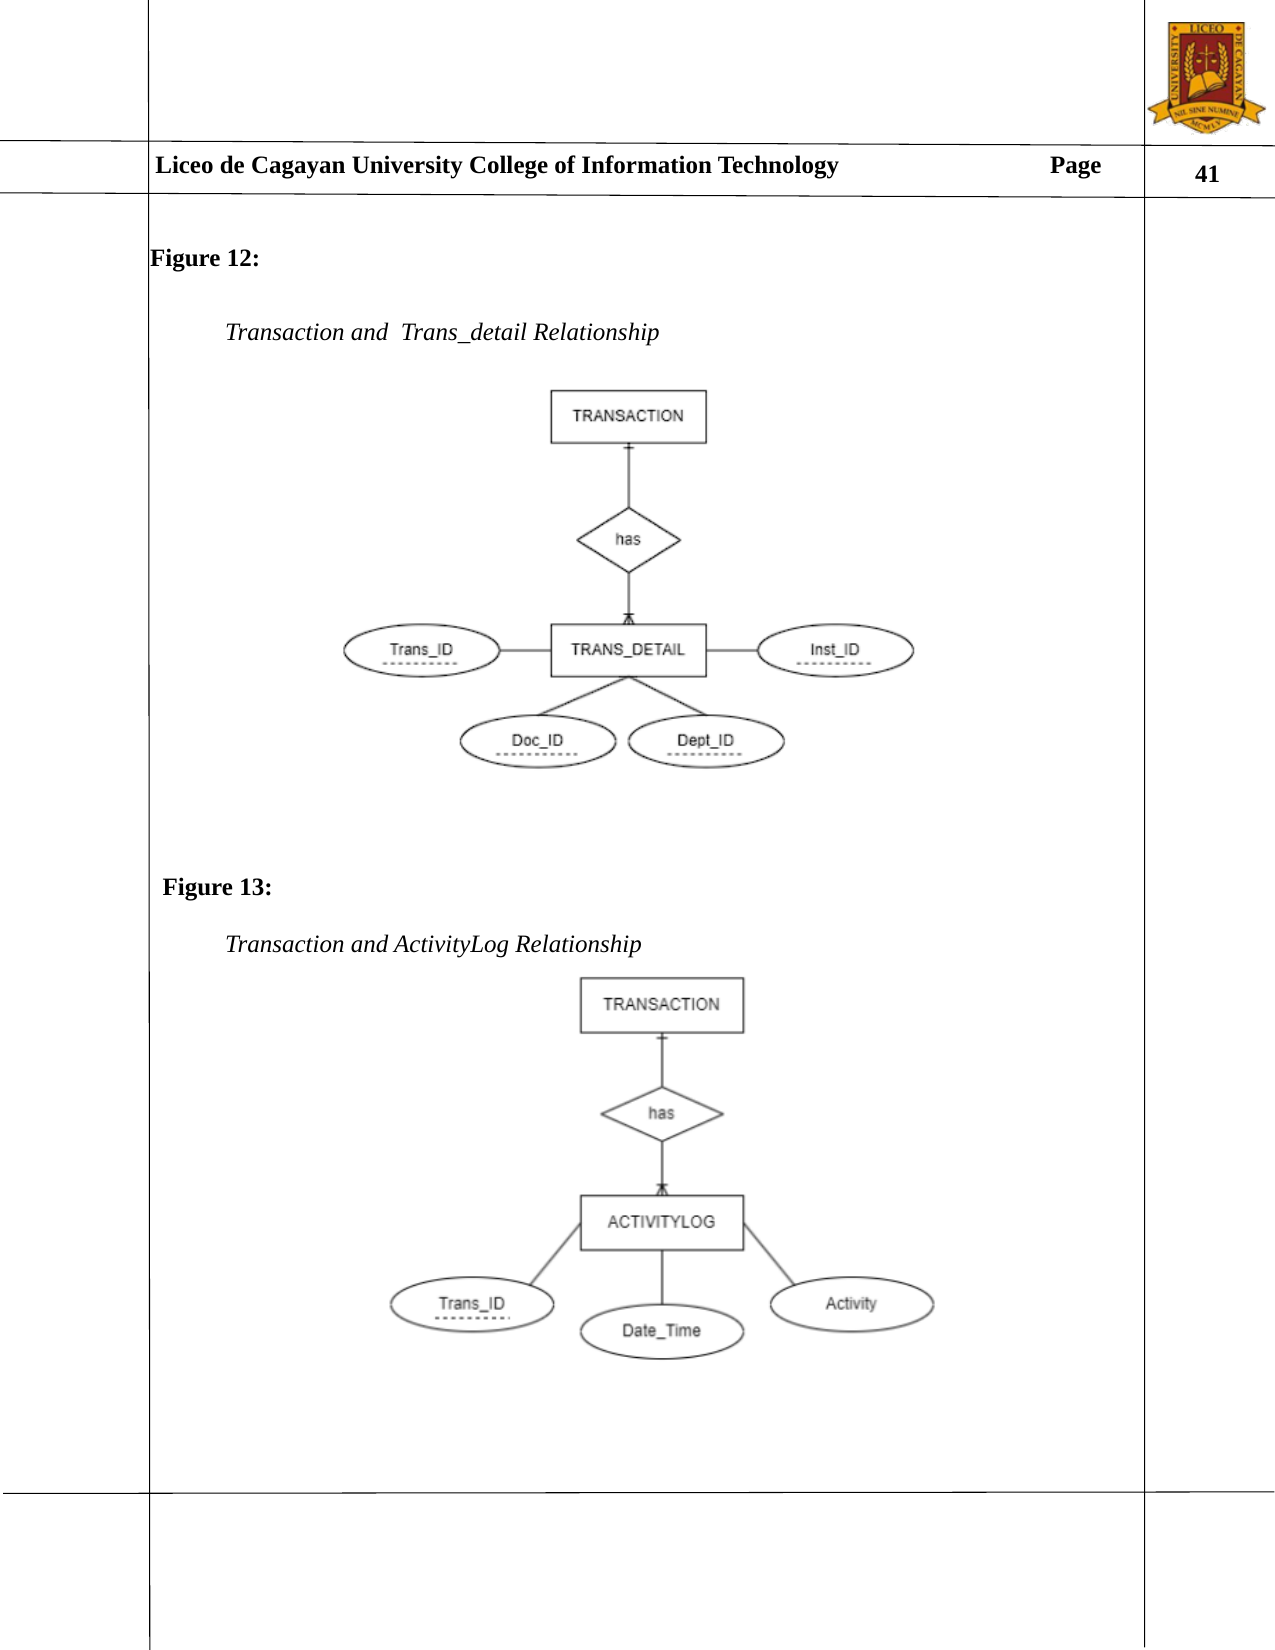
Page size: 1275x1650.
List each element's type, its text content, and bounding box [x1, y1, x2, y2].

picture [1146, 22, 1267, 135]
text Figure 12: [150, 243, 1125, 272]
picture [301, 346, 947, 803]
text Figure 13: [150, 872, 1125, 901]
text Transaction and ActivityLog Relationship [150, 929, 1125, 958]
picture [369, 958, 953, 1375]
text Liceo de Cagayan University College of Information Technology Page [150, 150, 1125, 179]
text Transaction and Trans_detail Relationship [150, 317, 1125, 346]
